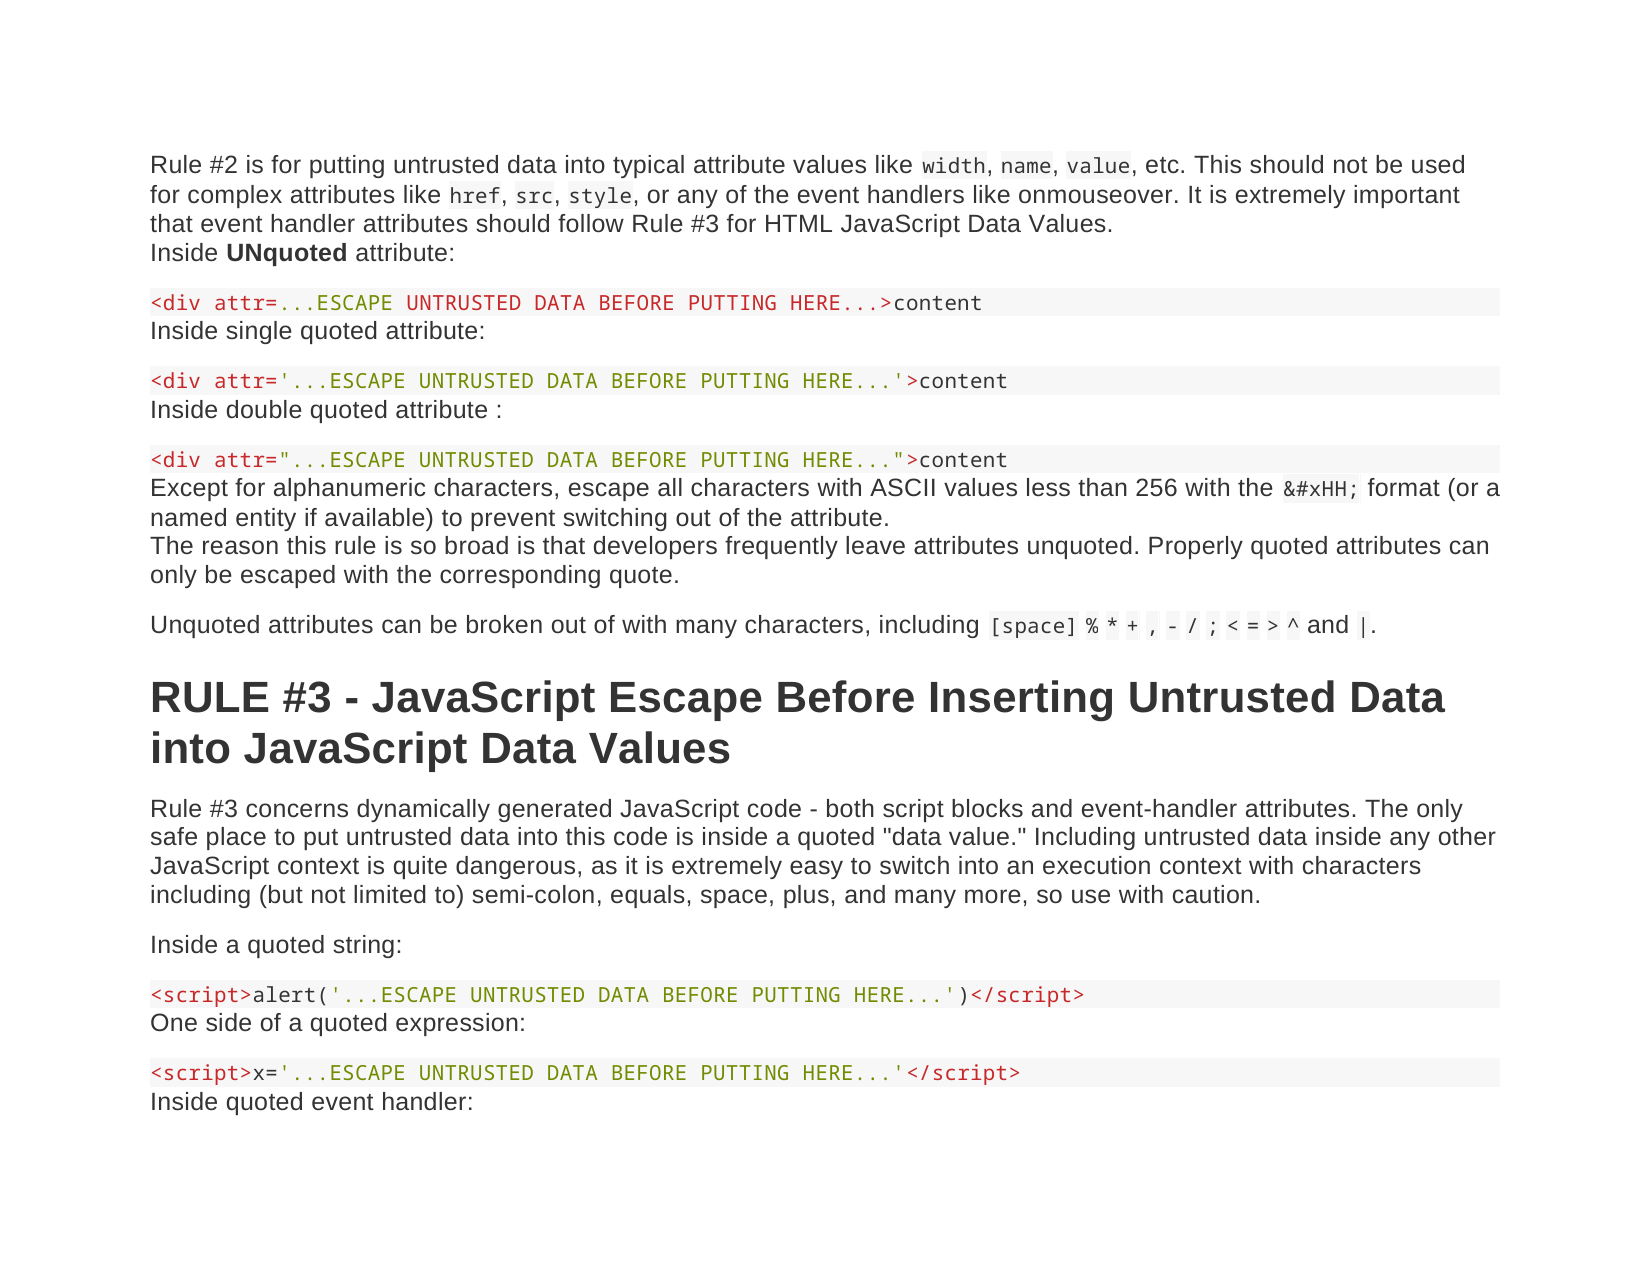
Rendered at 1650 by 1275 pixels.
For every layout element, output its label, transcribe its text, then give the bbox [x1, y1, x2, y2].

text Except for alphanumeric characters, escape all characters with ASCII values less than 256 with the &#xHH; format (or a named entity if available) to prevent switching out of the attribute. [150, 473, 1500, 532]
text Inside double quoted attribute : [150, 395, 1500, 423]
text Rule #2 is for putting untrusted data into typical attribute values like width, name, value, etc. This should not be used for complex attributes like href, src, style, or any of the event handlers like onmouseover. It is extremely important that event handler attributes should follow Rule #3 for HTML JavaScript Data Values. [150, 150, 1500, 238]
text The reason this rule is so broad is that developers frequently leave attributes unquoted. Properly quoted attributes can only be escaped with the corresponding quote. [150, 532, 1500, 589]
text Inside UNquoted attribute: [150, 238, 1500, 267]
text <div attr="...ESCAPE UNTRUSTED DATA BEFORE PUTTING HERE...">content [150, 445, 1500, 473]
text Inside quoted event handler: [150, 1087, 1500, 1116]
text <script>alert('...ESCAPE UNTRUSTED DATA BEFORE PUTTING HERE...')</script> [150, 980, 1500, 1008]
text Rule #3 concerns dynamically generated JavaScript code - both script blocks and event-handler attributes. The only safe place to put untrusted data into this code is inside a quoted "data value." Including untrusted data inside any other JavaScript context is quite dangerous, as it is extremely easy to switch into an execution context with characters including (but not limited to) semi-colon, equals, space, plus, and many more, so use with caution. [150, 794, 1500, 909]
text Unquoted attributes can be broken out of with many characters, including [space] % * + , - / ; < = > ^ and |. [150, 610, 1500, 640]
text Inside a quoted string: [150, 930, 1500, 959]
text <div attr=...ESCAPE UNTRUSTED DATA BEFORE PUTTING HERE...>content [150, 288, 1500, 316]
text RULE #3 - JavaScript Escape Before Inserting Untrusted Data into JavaScript Data Values [150, 672, 1500, 772]
text Inside single quoted attribute: [150, 316, 1500, 345]
text <div attr='...ESCAPE UNTRUSTED DATA BEFORE PUTTING HERE...'>content [150, 366, 1500, 395]
text One side of a quoted expression: [150, 1008, 1500, 1037]
text <script>x='...ESCAPE UNTRUSTED DATA BEFORE PUTTING HERE...'</script> [150, 1058, 1500, 1087]
